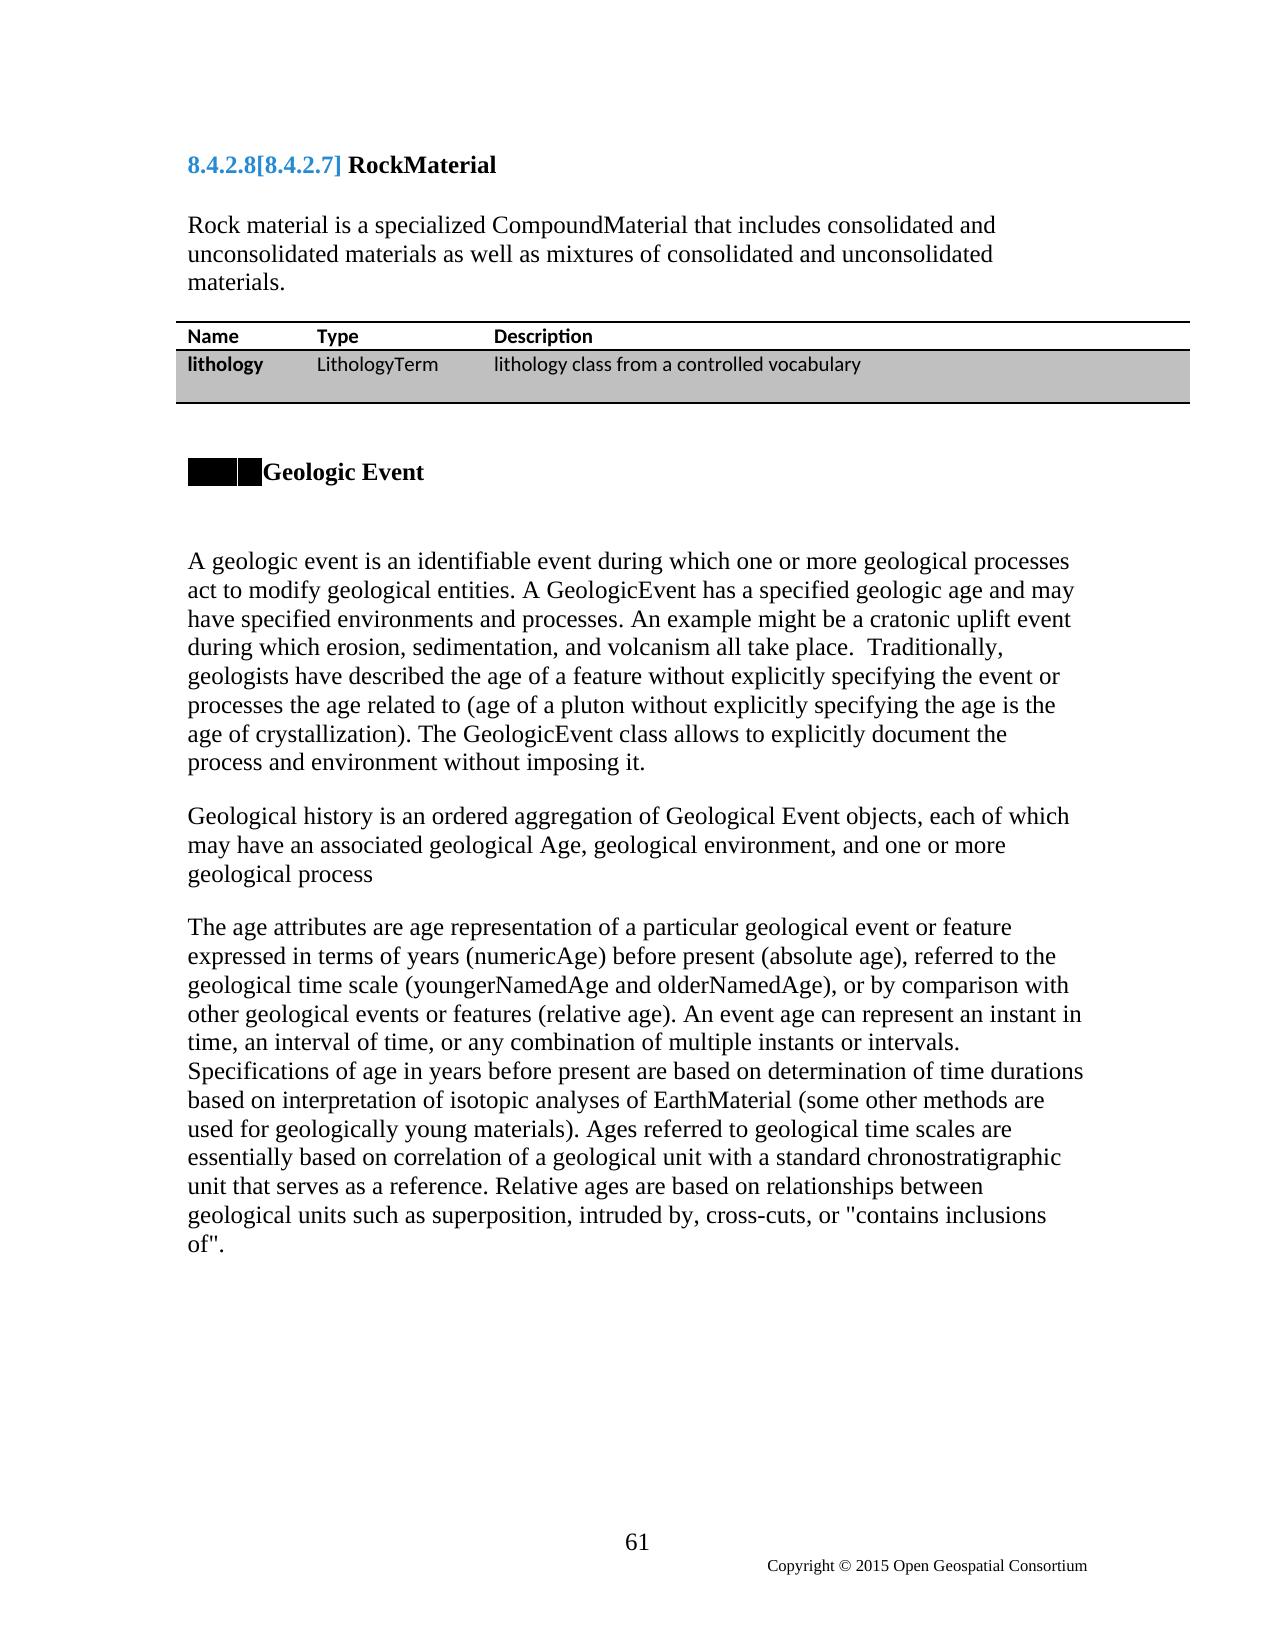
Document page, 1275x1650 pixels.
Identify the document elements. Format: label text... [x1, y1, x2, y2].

subtitle RockMaterial [187, 150, 1087, 179]
text The age attributes are age representation of a particular geological event or feature expressed in terms of years (numericAge) before present (absolute age), referred to the geological time scale (youngerNamedAge and olderNamedAge), or by comparison with other geological events or features (relative age). An event age can represent an instant in time, an interval of time, or any combination of multiple instants or intervals. Specifications of age in years before present are based on determination of time durations based on interpretation of isotopic analyses of EarthMaterial (some other methods are used for geologically young materials). Ages referred to geological time scales are essentially based on correlation of a geological unit with a standard chronostratigraphic unit that serves as a reference. Relative ages are based on relationships between geological units such as superposition, intruded by, cross-cuts, or "contains inclusions of". [187, 912, 1087, 1257]
text Rock material is a specialized CompoundMaterial that includes consolidated and unconsolidated materials as well as mixtures of consolidated and unconsolidated materials. [187, 210, 1087, 296]
table_cell lithology [176, 351, 306, 402]
table_header Type [306, 323, 483, 349]
table_header Name [176, 323, 306, 349]
table_cell LithologyTerm [306, 351, 483, 402]
subtitle Geologic Event [187, 457, 1087, 486]
table_header Description [483, 323, 1190, 349]
table_cell lithology class from a controlled vocabulary [483, 351, 1190, 402]
text Geological history is an ordered aggregation of Geological Event objects, each of which may have an associated geological Age, geological environment, and one or more geological process [187, 801, 1087, 887]
text A geologic event is an identifiable event during which one or more geological processes act to modify geological entities. A GeologicEvent has a specified geologic age and may have specified environments and processes. An example might be a cratonic uplift event during which erosion, sedimentation, and volcanism all take place. Traditionally, geologists have described the age of a feature without explicitly specifying the event or processes the age related to (age of a pluton without explicitly specifying the age is the age of crystallization). The GeologicEvent class allows to explicitly document the process and environment without imposing it. [187, 546, 1087, 776]
